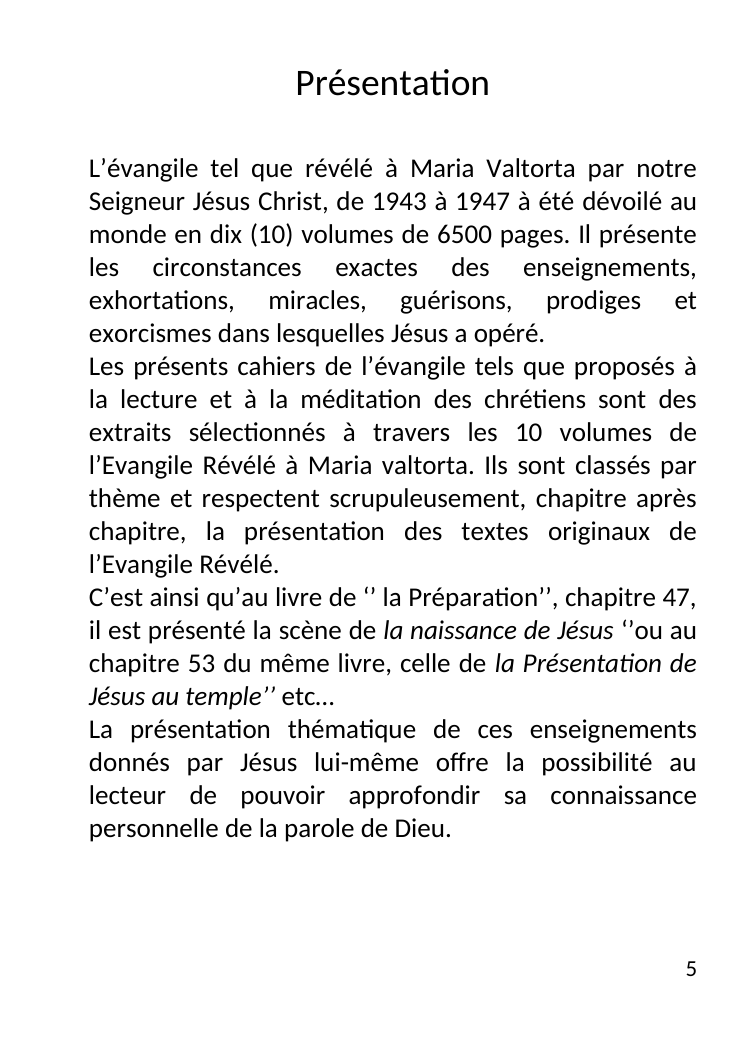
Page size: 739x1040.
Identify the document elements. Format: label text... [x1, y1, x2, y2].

text Présentation [89, 59, 697, 105]
text C’est ainsi qu’au livre de ‘’ la Préparation’’, chapitre 47, il est présenté la scène de la naissance de Jésus ‘’ou au chapitre 53 du même livre, celle de la Présentation de Jésus au temple’’ etc… [89, 580, 697, 712]
text L’évangile tel que révélé à Maria Valtorta par notre Seigneur Jésus Christ, de 1943 à 1947 à été dévoilé au monde en dix (10) volumes de 6500 pages. Il présente les circonstances exactes des enseignements, exhortations, miracles, guérisons, prodiges et exorcismes dans lesquelles Jésus a opéré. [89, 151, 697, 349]
text La présentation thématique de ces enseignements donnés par Jésus lui-même offre la possibilité au lecteur de pouvoir approfondir sa connaissance personnelle de la parole de Dieu. [89, 712, 697, 844]
text Les présents cahiers de l’évangile tels que proposés à la lecture et à la méditation des chrétiens sont des extraits sélectionnés à travers les 10 volumes de l’Evangile Révélé à Maria valtorta. Ils sont classés par thème et respectent scrupuleusement, chapitre après chapitre, la présentation des textes originaux de l’Evangile Révélé. [89, 349, 697, 580]
